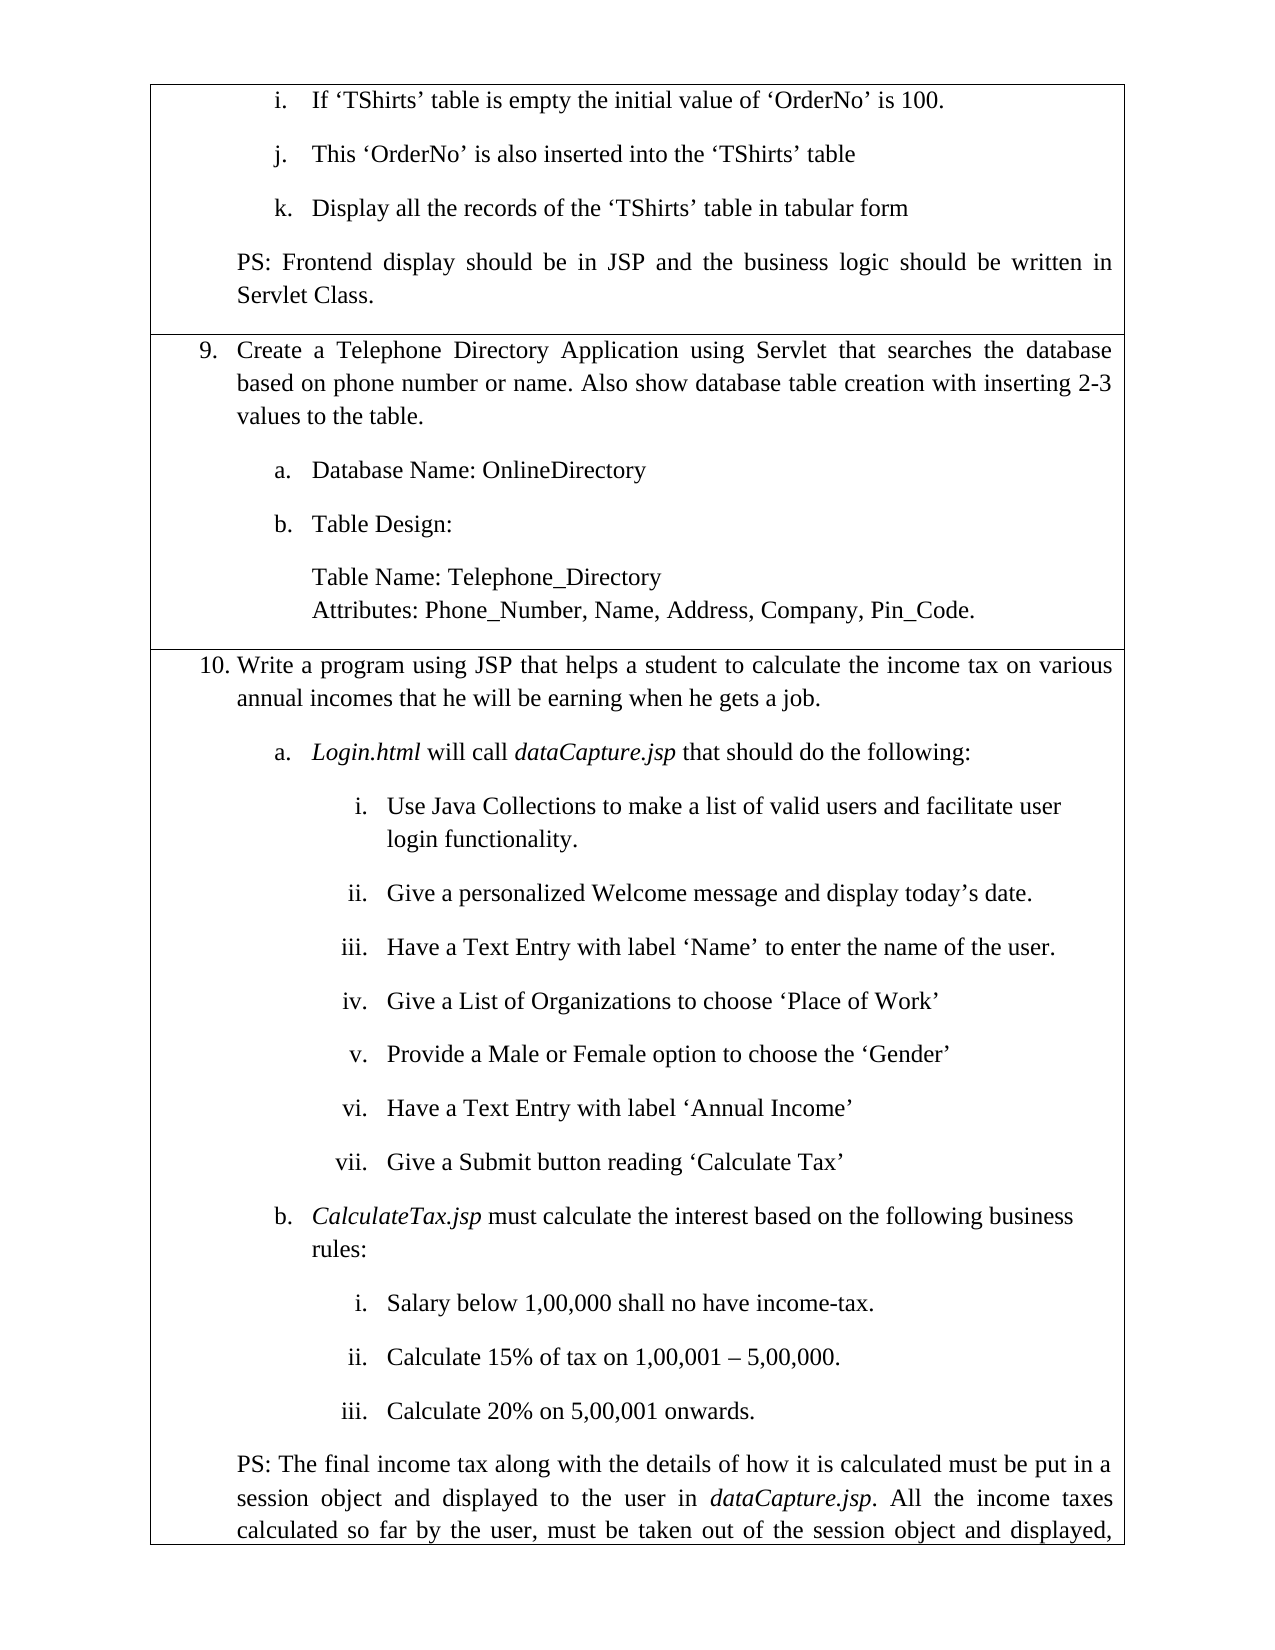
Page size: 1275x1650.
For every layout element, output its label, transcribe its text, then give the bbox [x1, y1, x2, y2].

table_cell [151, 650, 1124, 1544]
table_cell Create a Telephone Directory Application using Servlet that searches the database based on phone number or name. Also show database table creation with inserting 2-3 values to the table. Database Name: OnlineDirectory Table Design: Table Name: Telephone_Directory Attributes: Phone_Number, Name, Address, Company, Pin_Code. [151, 335, 1124, 649]
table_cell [151, 85, 1124, 334]
